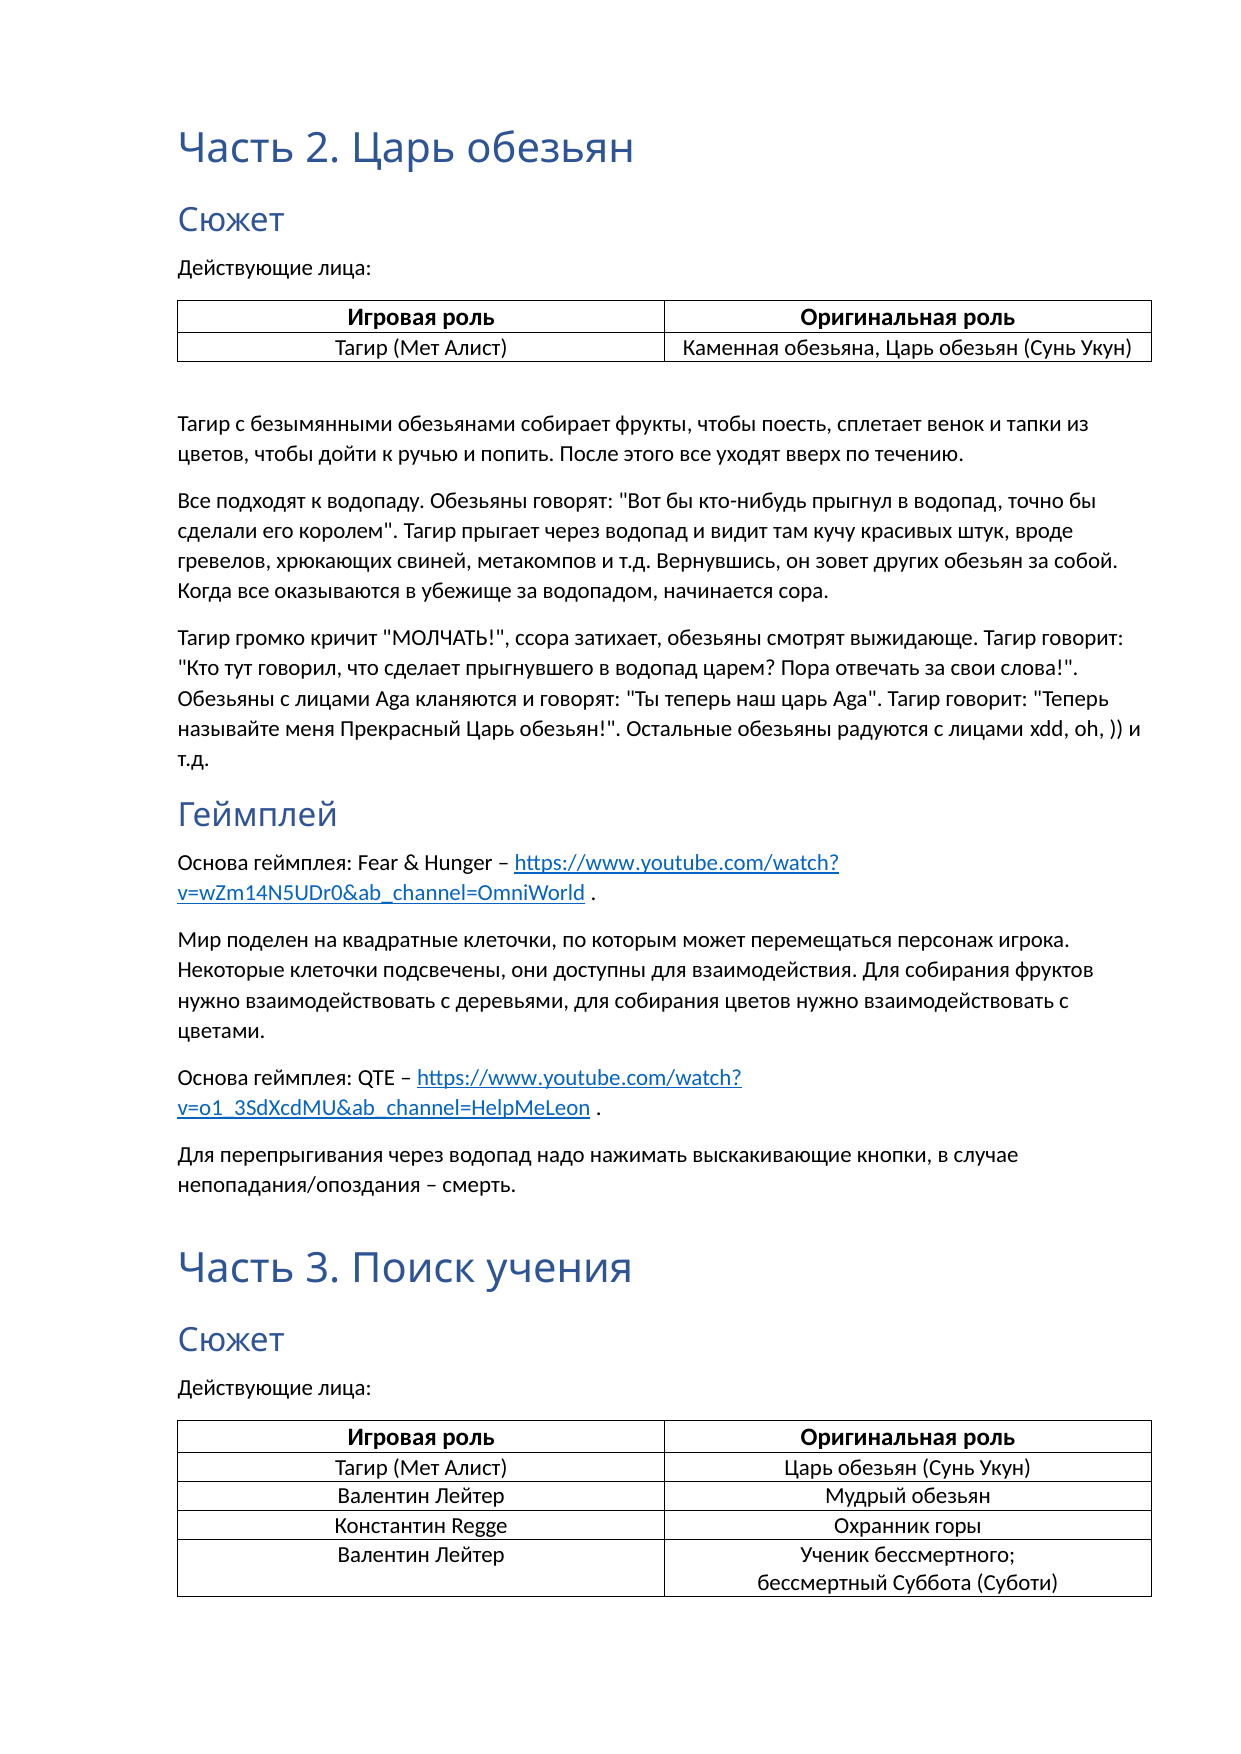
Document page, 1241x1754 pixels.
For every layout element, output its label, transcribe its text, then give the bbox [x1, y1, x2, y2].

text Все подходят к водопаду. Обезьяны говорят: "Вот бы кто-нибудь прыгнул в водопад, точно бы сделали его королем". Тагир прыгает через водопад и видит там кучу красивых штук, вроде гревелов, хрюкающих свиней, метакомпов и т.д. Вернувшись, он зовет других обезьян за собой. Когда все оказываются в убежище за водопадом, начинается сора. [177, 486, 1152, 604]
text Основа геймплея: QTE – https://www.youtube.com/watch?v=o1_3SdXcdMU&ab_channel=HelpMeLeon . [177, 1063, 1152, 1121]
text Действующие лица: [177, 253, 1152, 281]
table_cell Ученик бессмертного; бессмертный Суббота (Суботи) [665, 1540, 1151, 1596]
text Основа геймплея: Fear & Hunger – https://www.youtube.com/watch?v=wZm14N5UDr0&ab_channel=OmniWorld . [177, 848, 1152, 907]
table_header Оригинальная роль [665, 301, 1151, 332]
subtitle Часть 2. Царь обезьян [177, 118, 1152, 175]
subtitle Сюжет [177, 1316, 1152, 1361]
text Тагир громко кричит "МОЛЧАТЬ!", ссора затихает, обезьяны смотрят выжидающе. Тагир говорит: "Кто тут говорил, что сделает прыгнувшего в водопад царем? Пора отвечать за свои слова!". Обезьяны с лицами Aga кланяются и говорят: "Ты теперь наш царь Aga". Тагир говорит: "Теперь называйте меня Прекрасный Царь обезьян!". Остальные обезьяны радуются с лицами xdd, oh, )) и т.д. [177, 623, 1152, 772]
table_header Игровая роль [178, 301, 664, 332]
table_cell Мудрый обезьян [665, 1482, 1151, 1510]
table_cell Тагир (Мет Алист) [178, 1453, 664, 1481]
table_cell Валентин Лейтер [178, 1482, 664, 1510]
table_cell Валентин Лейтер [178, 1540, 664, 1596]
subtitle Геймплей [177, 791, 1152, 836]
table_cell Охранник горы [665, 1511, 1151, 1539]
table_cell Тагир (Мет Алист) [178, 333, 664, 361]
text Тагир с безымянными обезьянами собирает фрукты, чтобы поесть, сплетает венок и тапки из цветов, чтобы дойти к ручью и попить. После этого все уходят вверх по течению. [177, 409, 1152, 467]
table_cell Константин Regge [178, 1511, 664, 1539]
table_cell Царь обезьян (Сунь Укун) [665, 1453, 1151, 1481]
text Действующие лица: [177, 1373, 1152, 1401]
table_cell Каменная обезьяна, Царь обезьян (Сунь Укун) [665, 333, 1151, 361]
table_header Оригинальная роль [665, 1421, 1151, 1452]
text Мир поделен на квадратные клеточки, по которым может перемещаться персонаж игрока. Некоторые клеточки подсвечены, они доступны для взаимодействия. Для собирания фруктов нужно взаимодействовать с деревьями, для собирания цветов нужно взаимодействовать с цветами. [177, 925, 1152, 1044]
text Для перепрыгивания через водопад надо нажимать выскакивающие кнопки, в случае непопадания/опоздания – смерть. [177, 1140, 1152, 1198]
subtitle Часть 3. Поиск учения [177, 1238, 1152, 1295]
subtitle Сюжет [177, 196, 1152, 241]
table_header Игровая роль [178, 1421, 664, 1452]
